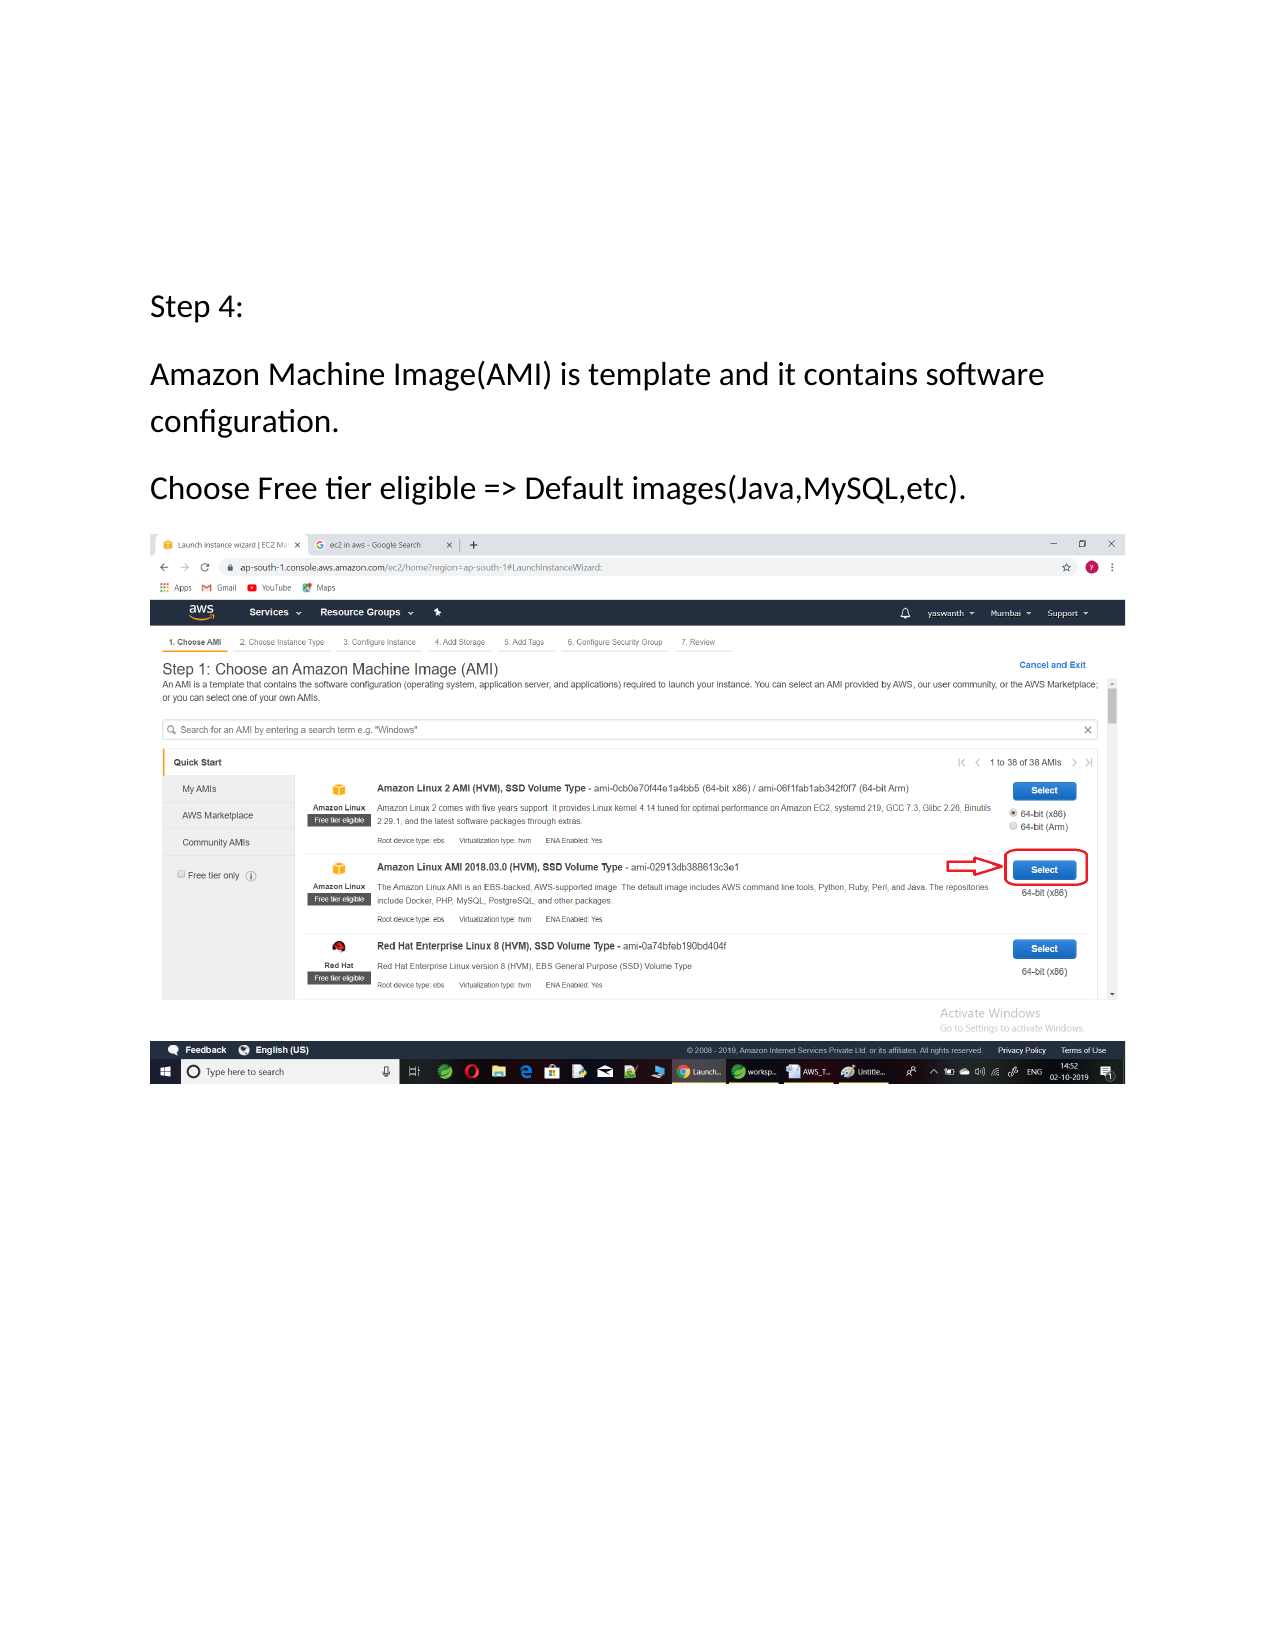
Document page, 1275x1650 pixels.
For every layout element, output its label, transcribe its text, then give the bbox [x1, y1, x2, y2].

text Amazon Machine Image(AMI) is template and it contains software configuration. [150, 353, 1125, 440]
text Choose Free tier eligible => Default images(Java,MySQL,etc). [150, 467, 1125, 508]
picture [150, 534, 1125, 1084]
text Step 4: [150, 285, 1125, 326]
